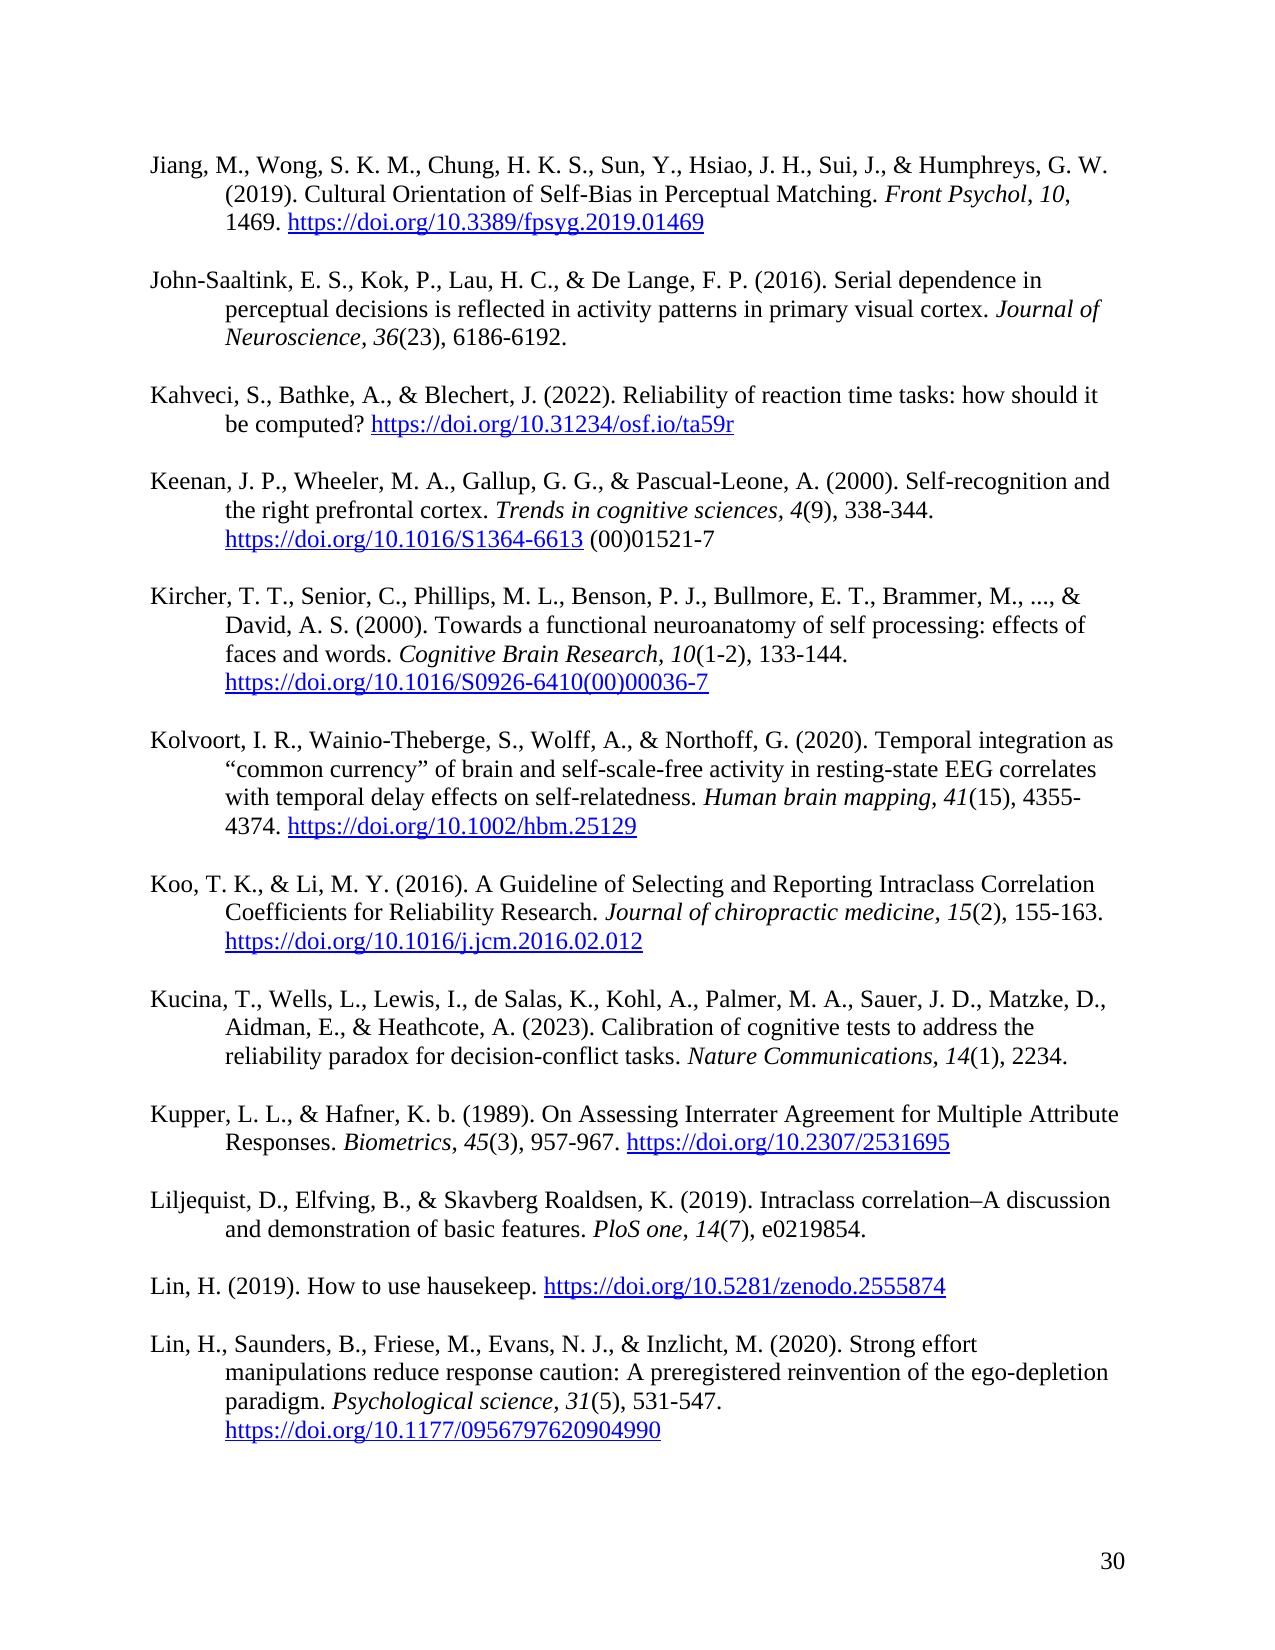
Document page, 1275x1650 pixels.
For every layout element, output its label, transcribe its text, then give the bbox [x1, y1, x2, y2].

text Lin, H., Saunders, B., Friese, M., Evans, N. J., & Inzlicht, M. (2020). Strong effort manipulations reduce response caution: A preregistered reinvention of the ego-depletion paradigm. Psychological science, 31(5), 531-547. https://doi.org/10.1177/0956797620904990 [150, 1329, 1125, 1444]
text Kahveci, S., Bathke, A., & Blechert, J. (2022). Reliability of reaction time tasks: how should it be computed? https://doi.org/10.31234/osf.io/ta59r [150, 380, 1125, 437]
text Jiang, M., Wong, S. K. M., Chung, H. K. S., Sun, Y., Hsiao, J. H., Sui, J., & Humphreys, G. W. (2019). Cultural Orientation of Self-Bias in Perceptual Matching. Front Psychol, 10, 1469. https://doi.org/10.3389/fpsyg.2019.01469 [150, 150, 1125, 236]
text Kupper, L. L., & Hafner, K. b. (1989). On Assessing Interrater Agreement for Multiple Attribute Responses. Biometrics, 45(3), 957-967. https://doi.org/10.2307/2531695 [150, 1099, 1125, 1156]
text Lin, H. (2019). How to use hausekeep. https://doi.org/10.5281/zenodo.2555874 [150, 1271, 1125, 1300]
text Kircher, T. T., Senior, C., Phillips, M. L., Benson, P. J., Bullmore, E. T., Brammer, M., ..., & David, A. S. (2000). Towards a functional neuroanatomy of self processing: effects of faces and words. Cognitive Brain Research, 10(1-2), 133-144. https://doi.org/10.1016/S0926-6410(00)00036-7 [150, 581, 1125, 696]
text Keenan, J. P., Wheeler, M. A., Gallup, G. G., & Pascual-Leone, A. (2000). Self-recognition and the right prefrontal cortex. Trends in cognitive sciences, 4(9), 338-344. https://doi.org/10.1016/S1364-6613 (00)01521-7 [150, 466, 1125, 552]
text Koo, T. K., & Li, M. Y. (2016). A Guideline of Selecting and Reporting Intraclass Correlation Coefficients for Reliability Research. Journal of chiropractic medicine, 15(2), 155-163. https://doi.org/10.1016/j.jcm.2016.02.012 [150, 869, 1125, 955]
text Liljequist, D., Elfving, B., & Skavberg Roaldsen, K. (2019). Intraclass correlation–A discussion and demonstration of basic features. PloS one, 14(7), e0219854. [150, 1185, 1125, 1242]
text Kucina, T., Wells, L., Lewis, I., de Salas, K., Kohl, A., Palmer, M. A., Sauer, J. D., Matzke, D., Aidman, E., & Heathcote, A. (2023). Calibration of cognitive tests to address the reliability paradox for decision-conflict tasks. Nature Communications, 14(1), 2234. [150, 984, 1125, 1070]
text Kolvoort, I. R., Wainio‐Theberge, S., Wolff, A., & Northoff, G. (2020). Temporal integration as “common currency” of brain and self‐scale‐free activity in resting‐state EEG correlates with temporal delay effects on self‐relatedness. Human brain mapping, 41(15), 4355-4374. https://doi.org/10.1002/hbm.25129 [150, 725, 1125, 840]
text John-Saaltink, E. S., Kok, P., Lau, H. C., & De Lange, F. P. (2016). Serial dependence in perceptual decisions is reflected in activity patterns in primary visual cortex. Journal of Neuroscience, 36(23), 6186-6192. [150, 265, 1125, 351]
